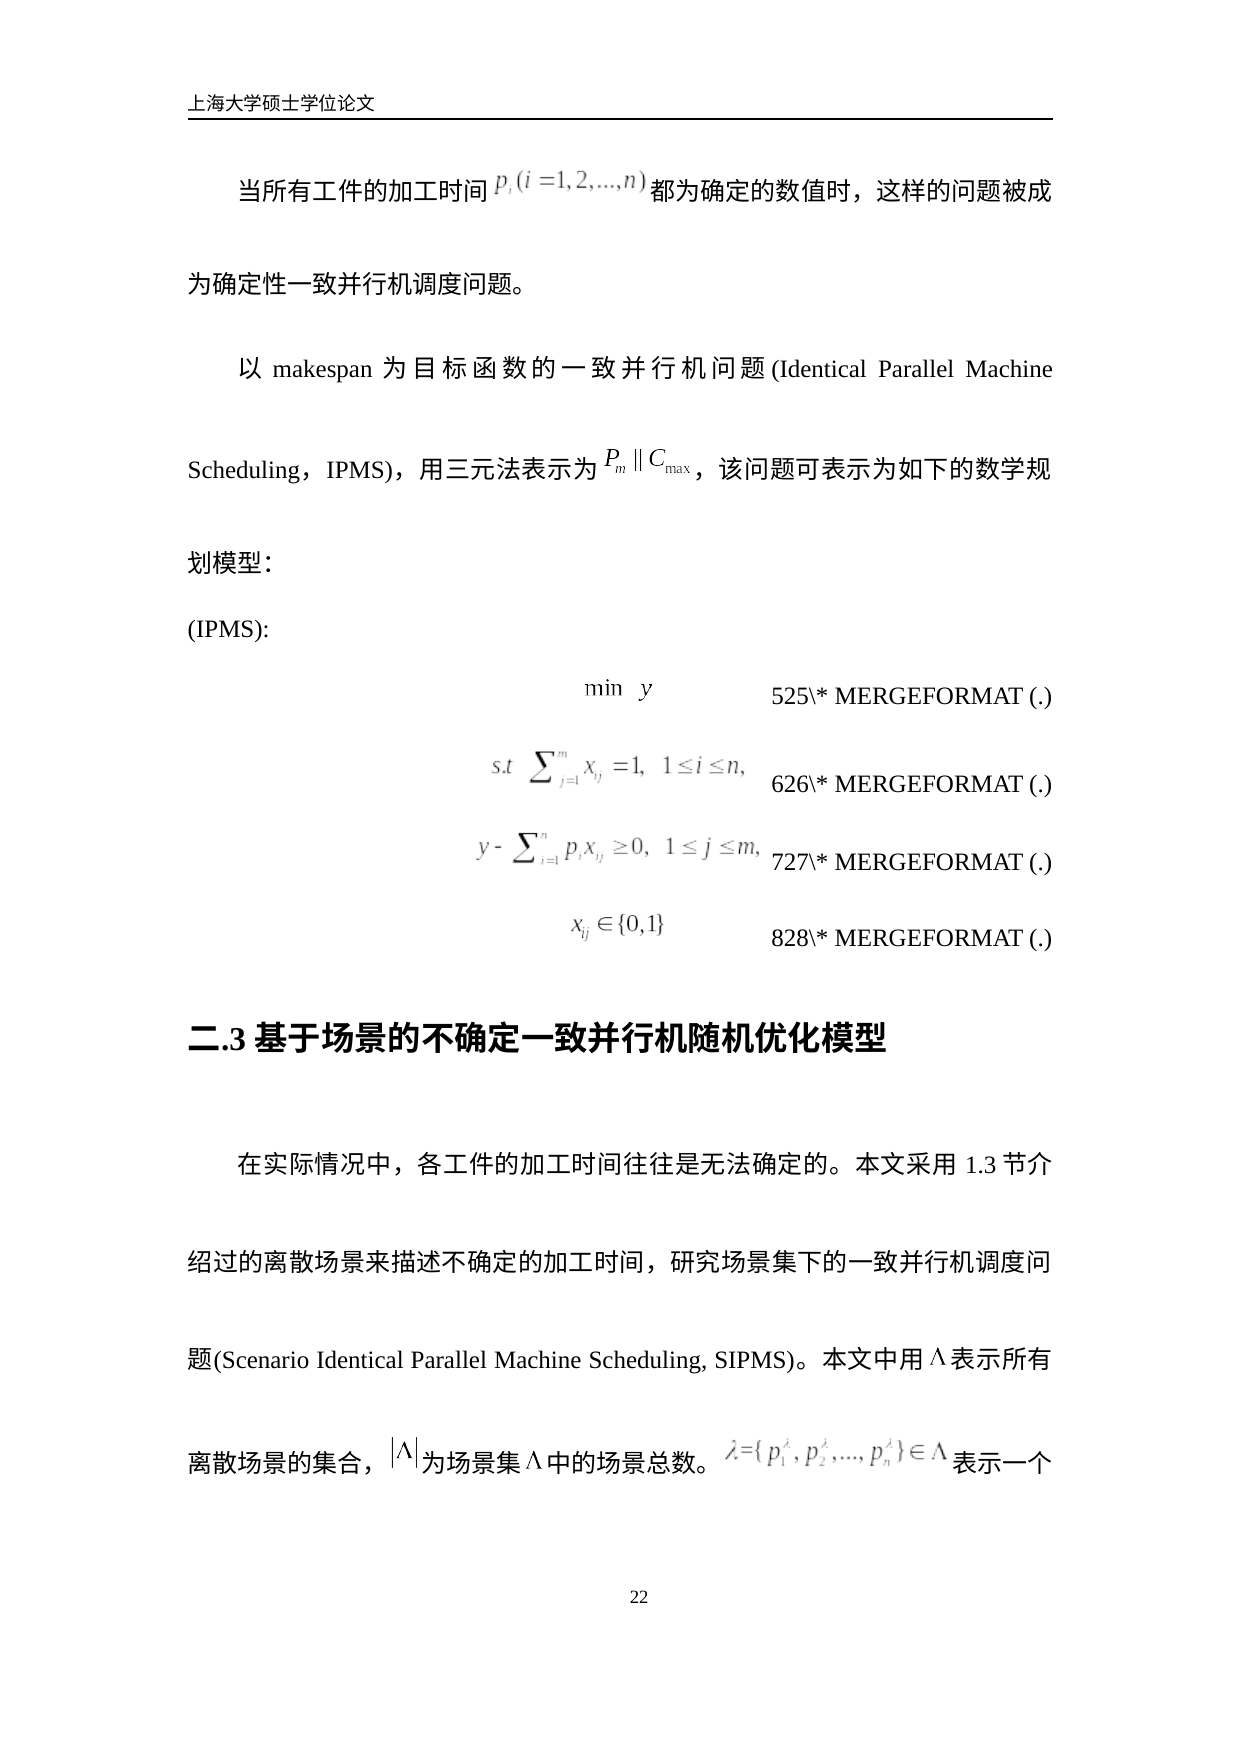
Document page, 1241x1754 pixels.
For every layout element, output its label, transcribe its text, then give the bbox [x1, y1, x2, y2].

text 当所有工件的加工时间都为确定的数值时，这样的问题被成为确定性一致并行机调度问题。 [187, 153, 1053, 316]
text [187, 1130, 1053, 1488]
text 基于场景的不确定一致并行机随机优化模型 [187, 1003, 1053, 1068]
text 以makespan为目标函数的一致并行机问题(Identical Parallel Machine Scheduling，IPMS)，用三元法表示为，该问题可表示为如下的数学规划模型： [187, 334, 1053, 594]
text (IPMS): [187, 612, 1053, 644]
